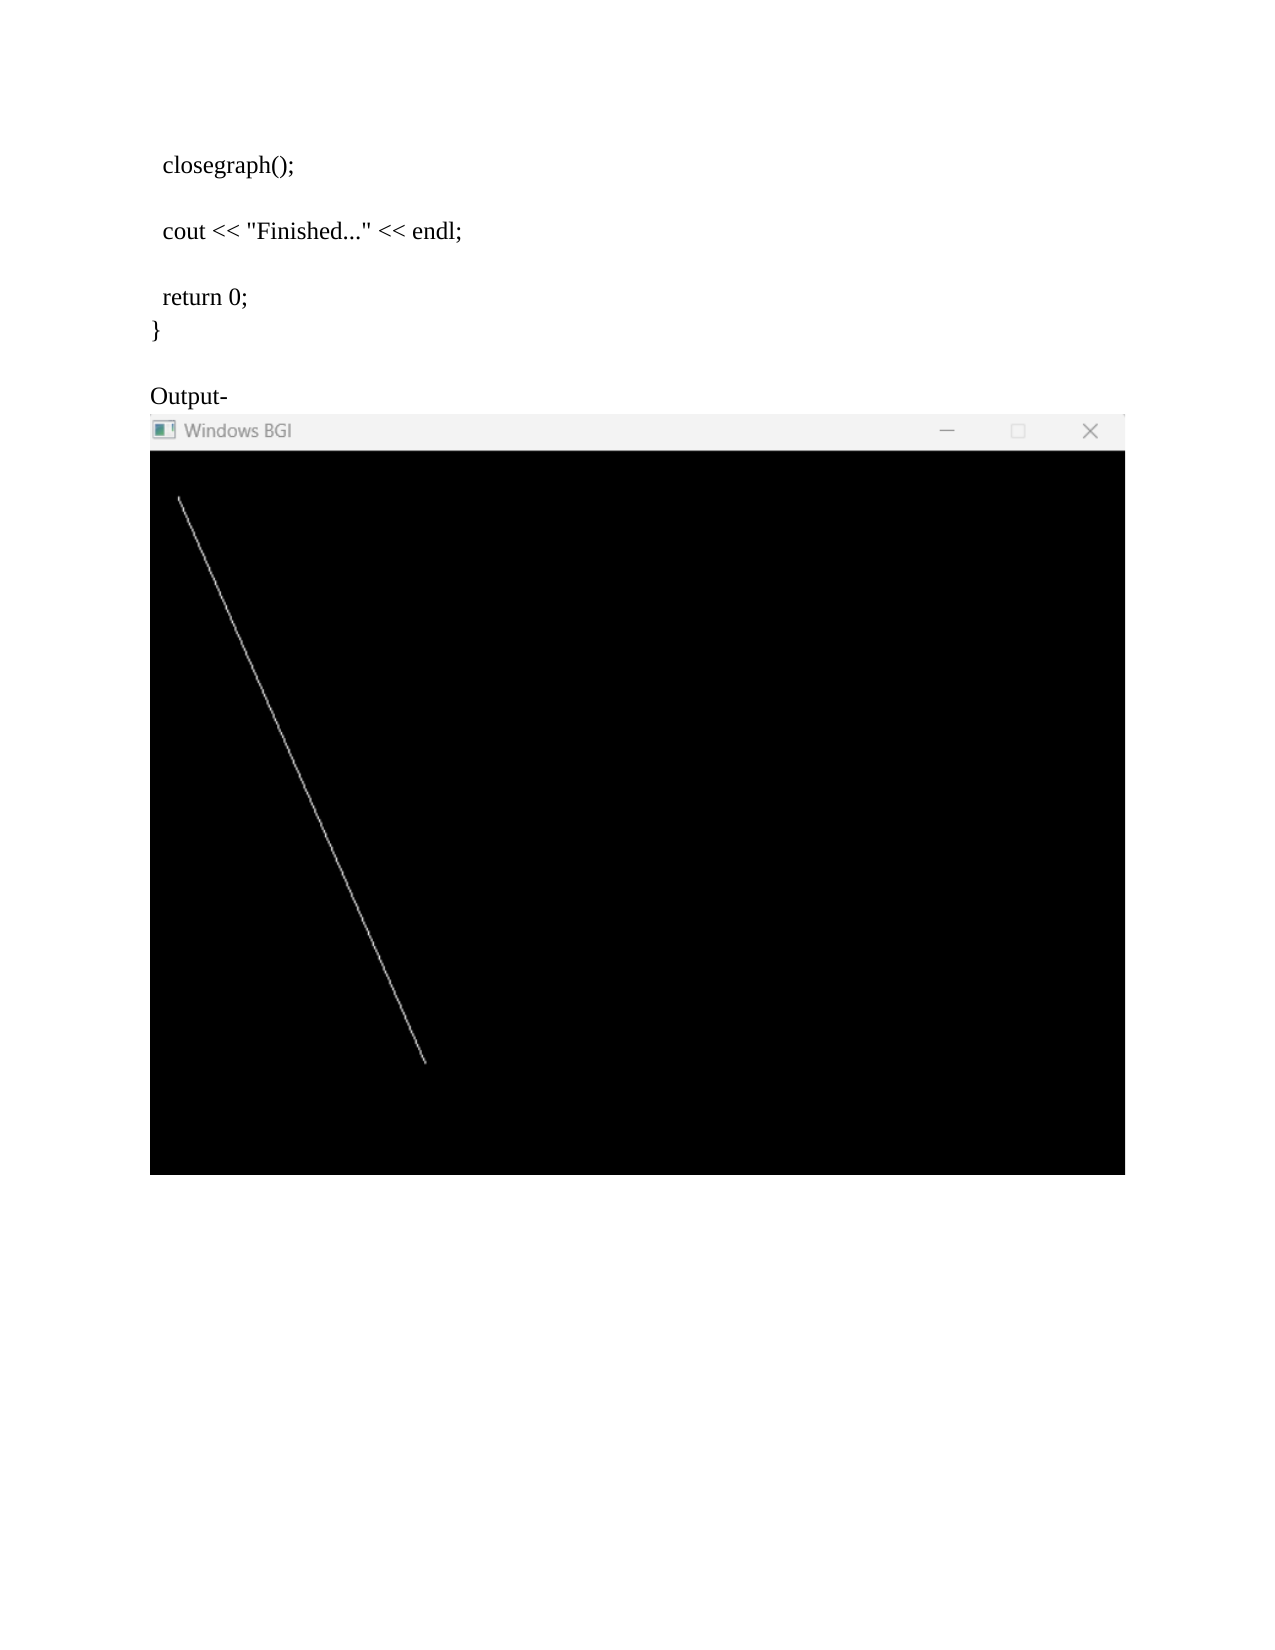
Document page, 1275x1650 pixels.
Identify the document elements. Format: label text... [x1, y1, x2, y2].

text cout << "Finished..." << endl; [150, 216, 1125, 245]
text closegraph(); [150, 150, 1125, 179]
text Output- [150, 381, 1125, 410]
picture [150, 414, 1125, 1175]
text } [150, 315, 1125, 344]
text return 0; [150, 282, 1125, 311]
